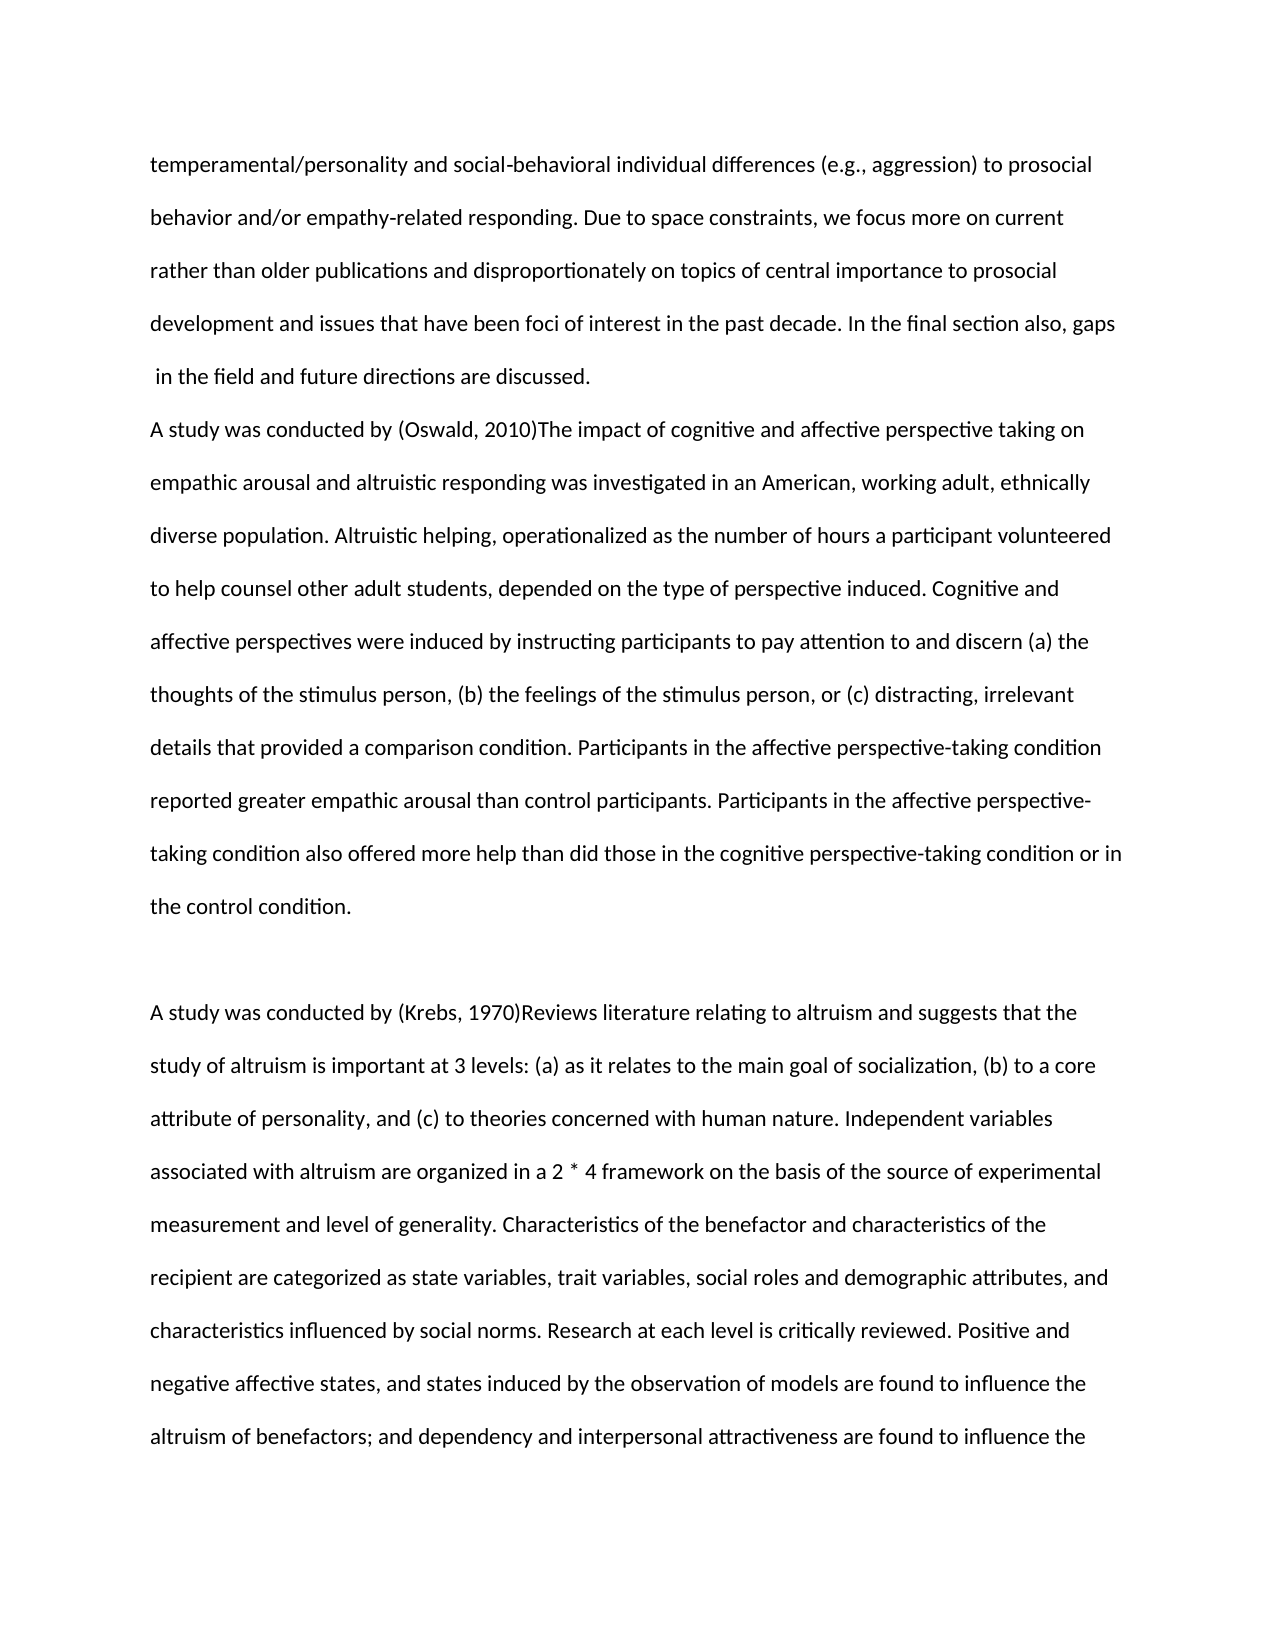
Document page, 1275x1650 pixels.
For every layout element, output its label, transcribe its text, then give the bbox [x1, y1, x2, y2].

text thoughts of the stimulus person, (b) the feelings of the stimulus person, or (c) distracting, irrelevant [150, 680, 1125, 708]
text temperamental/personality and social‐behavioral individual differences (e.g., aggression) to prosocial [150, 150, 1125, 178]
text associated with altruism are organized in a 2 * 4 framework on the basis of the source of experimental [150, 1157, 1125, 1185]
text measurement and level of generality. Characteristics of the benefactor and characteristics of the [150, 1210, 1125, 1238]
text diverse population. Altruistic helping, operationalized as the number of hours a participant volunteered [150, 521, 1125, 549]
text altruism of benefactors; and dependency and interpersonal attractiveness are found to influence the [150, 1422, 1125, 1451]
text development and issues that have been foci of interest in the past decade. In the final section also, gaps [150, 309, 1125, 337]
text affective perspectives were induced by instructing participants to pay attention to and discern (a) the [150, 627, 1125, 655]
text empathic arousal and altruistic responding was investigated in an American, working adult, ethnically [150, 468, 1125, 496]
text in the field and future directions are discussed. [150, 362, 1125, 390]
text the control condition. [150, 892, 1125, 920]
text to help counsel other adult students, depended on the type of perspective induced. Cognitive and [150, 574, 1125, 602]
text attribute of personality, and (c) to theories concerned with human nature. Independent variables [150, 1104, 1125, 1132]
text study of altruism is important at 3 levels: (a) as it relates to the main goal of socialization, (b) to a core [150, 1051, 1125, 1079]
text negative affective states, and states induced by the observation of models are found to influence the [150, 1369, 1125, 1397]
text reported greater empathic arousal than control participants. Participants in the affective perspective- [150, 786, 1125, 814]
text A study was conducted by The impact of cognitive and affective perspective taking on [150, 415, 1125, 443]
text taking condition also offered more help than did those in the cognitive perspective-taking condition or in [150, 839, 1125, 867]
text characteristics influenced by social norms. Research at each level is critically reviewed. Positive and [150, 1316, 1125, 1344]
text recipient are categorized as state variables, trait variables, social roles and demographic attributes, and [150, 1263, 1125, 1291]
text details that provided a comparison condition. Participants in the affective perspective-taking condition [150, 733, 1125, 761]
text behavior and/or empathy‐related responding. Due to space constraints, we focus more on current [150, 203, 1125, 231]
text A study was conducted by Reviews literature relating to altruism and suggests that the [150, 998, 1125, 1026]
text rather than older publications and disproportionately on topics of central importance to prosocial [150, 256, 1125, 284]
